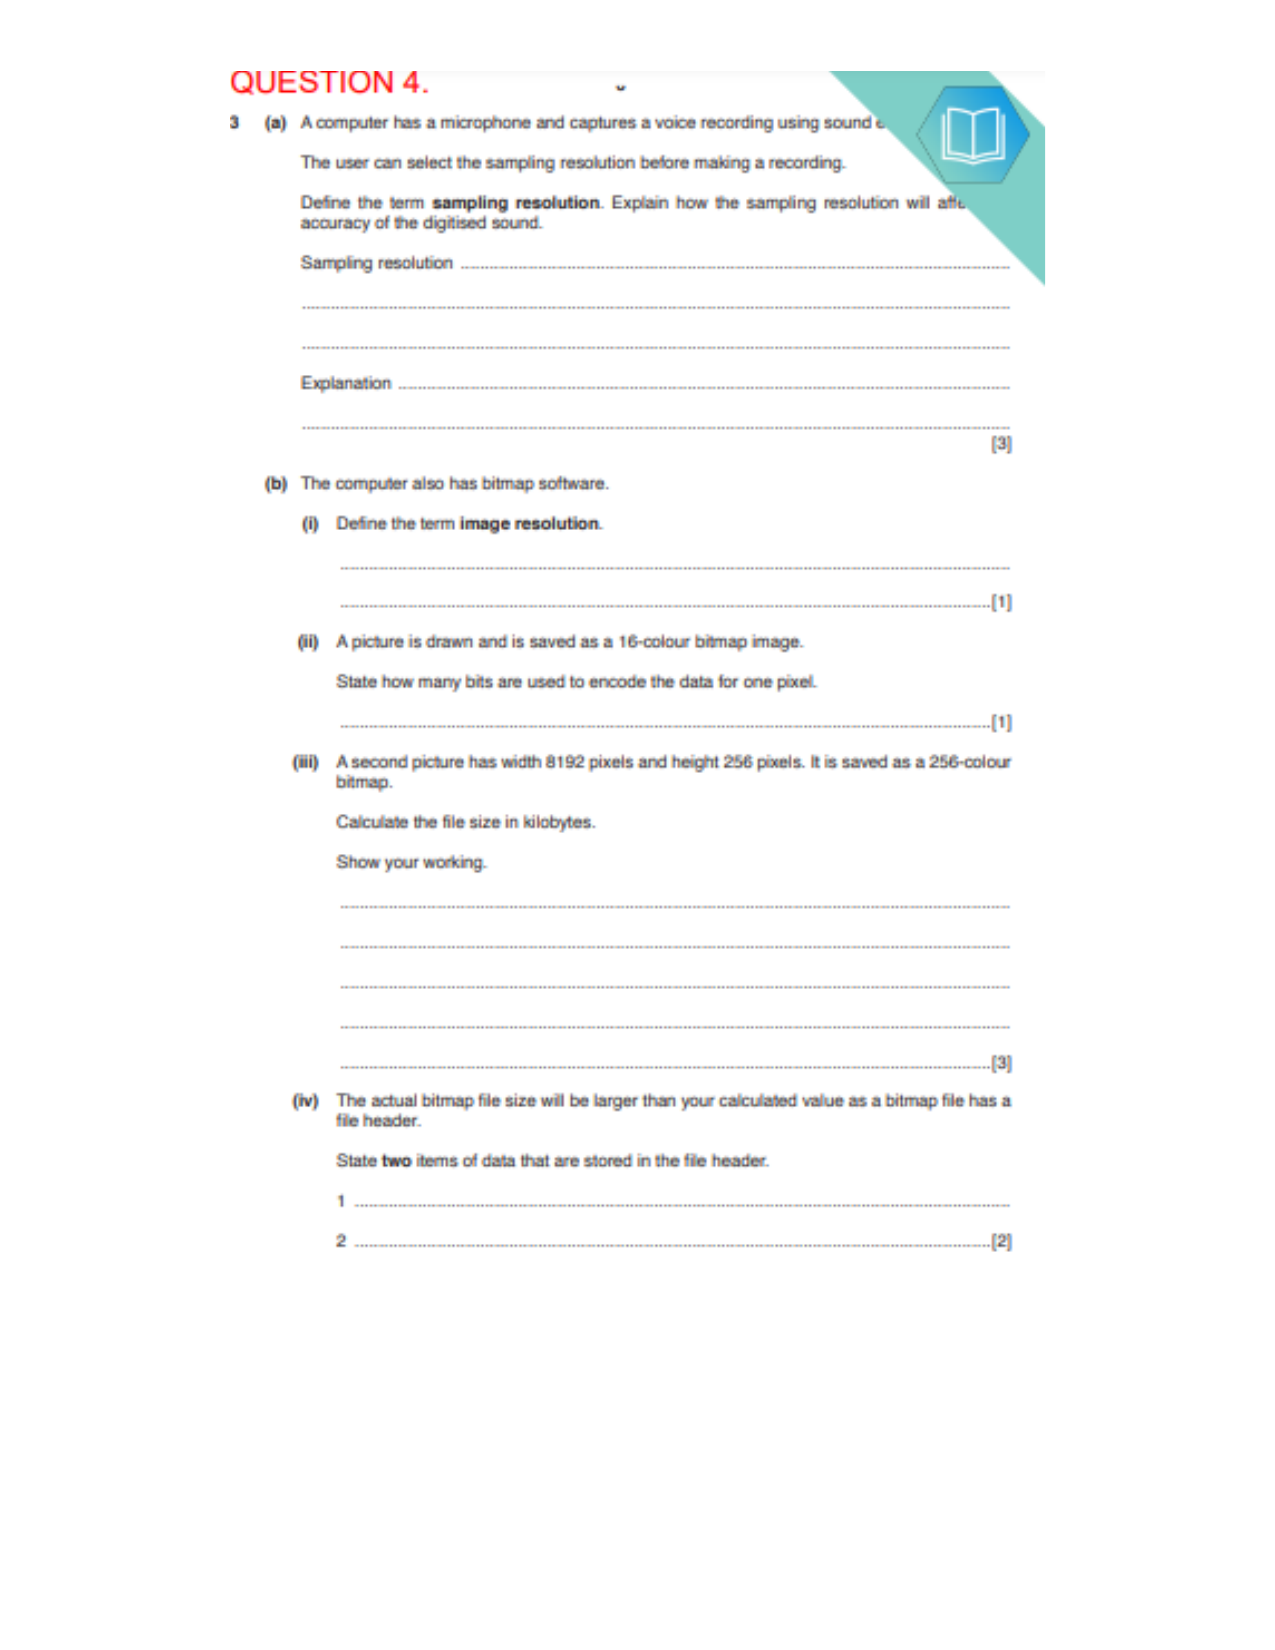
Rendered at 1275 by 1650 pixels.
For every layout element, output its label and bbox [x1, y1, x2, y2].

picture [230, 71, 1046, 1292]
